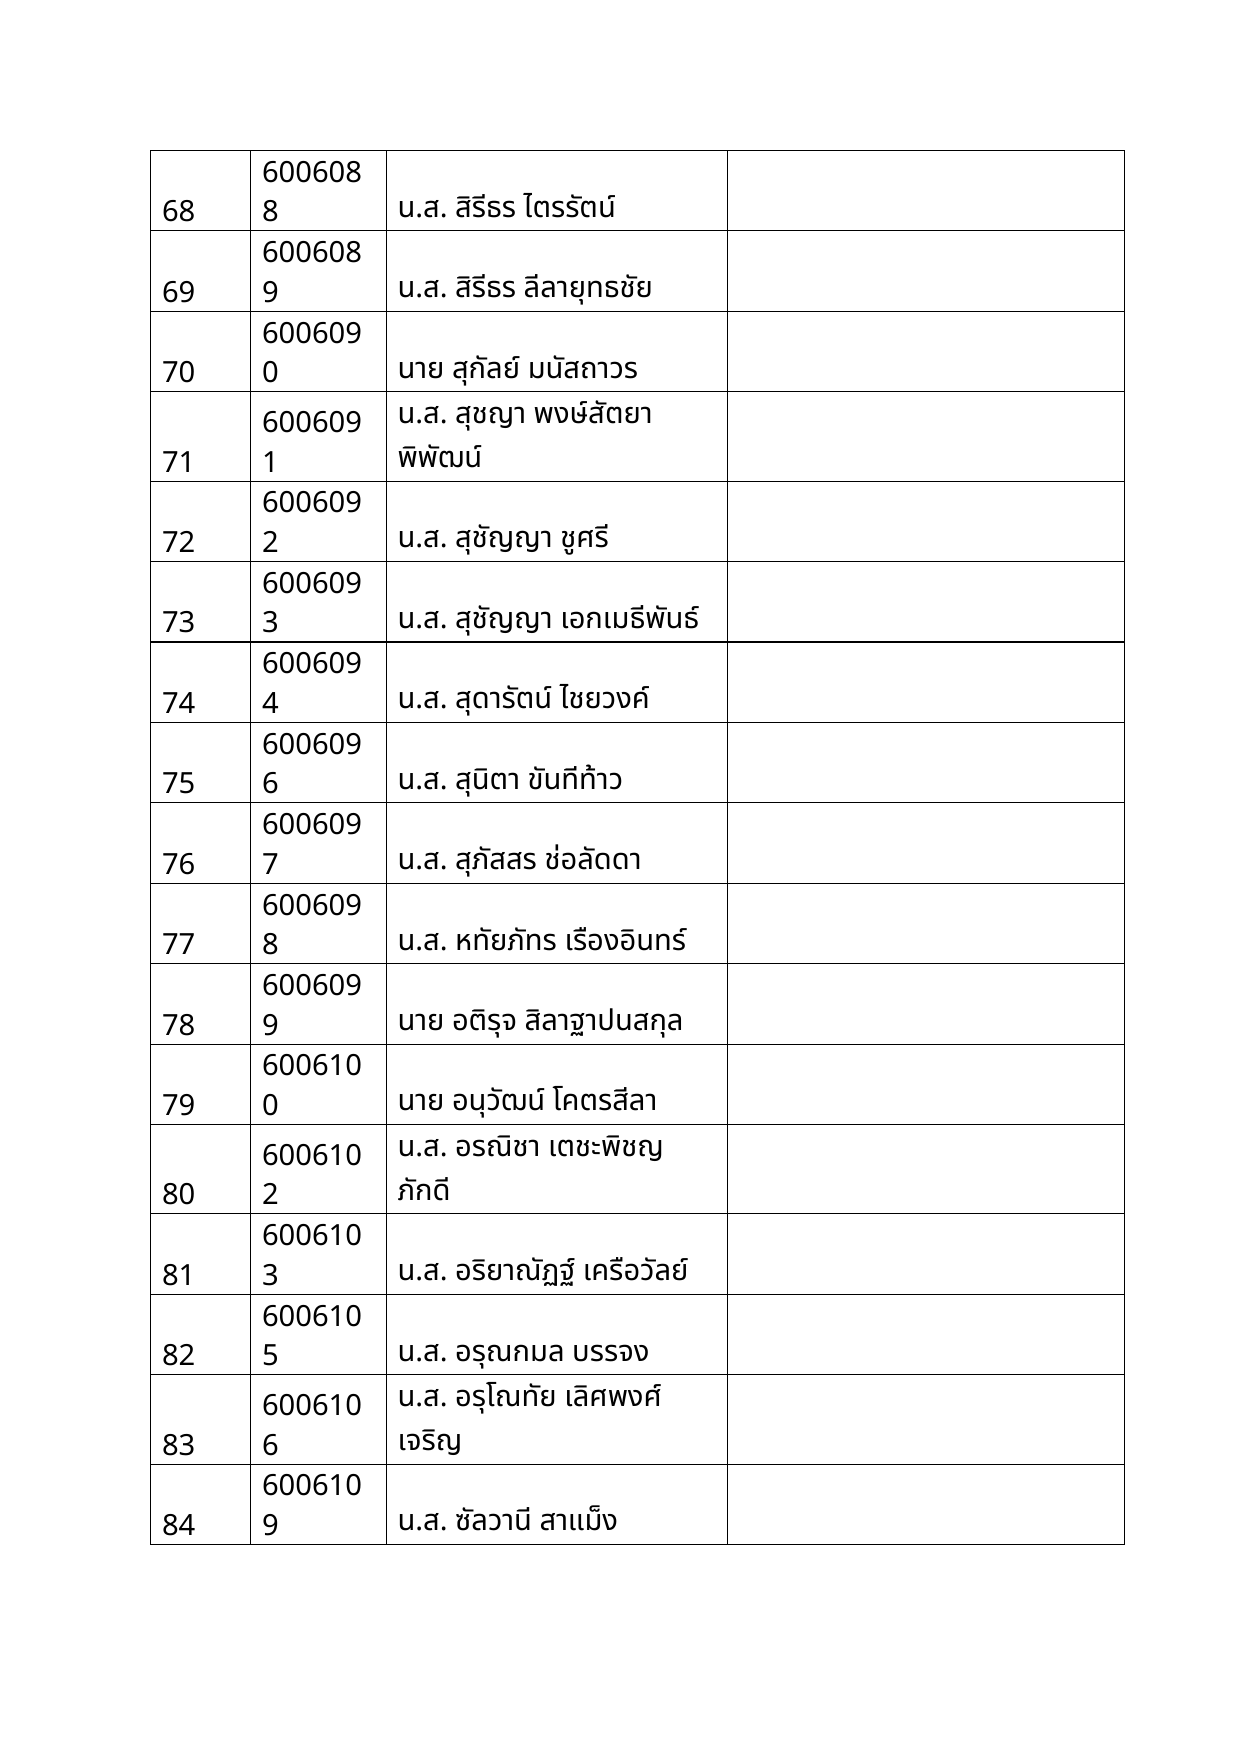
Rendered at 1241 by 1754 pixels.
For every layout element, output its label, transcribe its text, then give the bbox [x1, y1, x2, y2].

table_cell [728, 1465, 1124, 1544]
table_cell [728, 231, 1124, 311]
table_cell น.ส. อรุโณทัย เลิศพงศ์เจริญ [387, 1375, 727, 1463]
table_cell 6006105 [251, 1295, 386, 1374]
table_cell น.ส. หทัยภัทร เรืองอินทร์ [387, 884, 727, 963]
table_cell น.ส. สุภัสสร ช่อลัดดา [387, 803, 727, 883]
table_cell 6006102 [251, 1125, 386, 1213]
table_cell น.ส. สุดารัตน์ ไชยวงค์ [387, 643, 727, 722]
table_cell [728, 482, 1124, 561]
table_cell [728, 964, 1124, 1043]
table_cell [728, 803, 1124, 883]
table_cell 6006088 [251, 151, 386, 230]
table_cell นาย อนุวัฒน์ โคตรสีลา [387, 1045, 727, 1124]
table_cell 6006099 [251, 964, 386, 1043]
table_cell 70 [151, 312, 250, 391]
table_cell น.ส. สุชัญญา ชูศรี [387, 482, 727, 561]
table_cell [728, 643, 1124, 722]
table_cell [728, 392, 1124, 481]
table_cell น.ส. สุชญา พงษ์สัตยาพิพัฒน์ [387, 392, 727, 481]
table_cell 6006092 [251, 482, 386, 561]
table_cell 6006109 [251, 1465, 386, 1544]
table_cell นาย อติรุจ สิลาฐาปนสกุล [387, 964, 727, 1043]
table_cell 77 [151, 884, 250, 963]
table_cell 74 [151, 643, 250, 722]
table_cell 6006094 [251, 643, 386, 722]
table_cell น.ส. สิรีธร ไตรรัตน์ [387, 151, 727, 230]
table_cell 6006100 [251, 1045, 386, 1124]
table_cell 6006103 [251, 1214, 386, 1294]
table_cell [728, 312, 1124, 391]
table_cell น.ส. สุนิตา ขันทีท้าว [387, 723, 727, 802]
table_cell 6006093 [251, 562, 386, 641]
table_cell [728, 1125, 1124, 1213]
table_cell [728, 1375, 1124, 1463]
table_cell 73 [151, 562, 250, 641]
table_cell 6006097 [251, 803, 386, 883]
table_cell [728, 884, 1124, 963]
table_cell น.ส. อริยาณัฏฐ์ เครือวัลย์ [387, 1214, 727, 1294]
table_cell 6006090 [251, 312, 386, 391]
table_cell น.ส. อรุณกมล บรรจง [387, 1295, 727, 1374]
table_cell [728, 1214, 1124, 1294]
table_cell 76 [151, 803, 250, 883]
table_cell 83 [151, 1375, 250, 1463]
table_cell 6006098 [251, 884, 386, 963]
table_cell น.ส. ซัลวานี สาแม็ง [387, 1465, 727, 1544]
table_cell [728, 1045, 1124, 1124]
table_cell 75 [151, 723, 250, 802]
table_cell 78 [151, 964, 250, 1043]
table_cell น.ส. สิรีธร ลีลายุทธชัย [387, 231, 727, 311]
table_cell [728, 1295, 1124, 1374]
table_cell 6006091 [251, 392, 386, 481]
table_cell นาย สุกัลย์ มนัสถาวร [387, 312, 727, 391]
table_cell [728, 562, 1124, 641]
table_cell 80 [151, 1125, 250, 1213]
table_cell 81 [151, 1214, 250, 1294]
table_cell น.ส. อรณิชา เตชะพิชญภักดี [387, 1125, 727, 1213]
table_cell 71 [151, 392, 250, 481]
table_cell 68 [151, 151, 250, 230]
table_cell 6006089 [251, 231, 386, 311]
table_cell 82 [151, 1295, 250, 1374]
table_cell [728, 723, 1124, 802]
table_cell 79 [151, 1045, 250, 1124]
table_cell น.ส. สุชัญญา เอกเมธีพันธ์ [387, 562, 727, 641]
table_cell 72 [151, 482, 250, 561]
table_cell 6006096 [251, 723, 386, 802]
table_cell [728, 151, 1124, 230]
table_cell 84 [151, 1465, 250, 1544]
table_cell 69 [151, 231, 250, 311]
table_cell 6006106 [251, 1375, 386, 1463]
